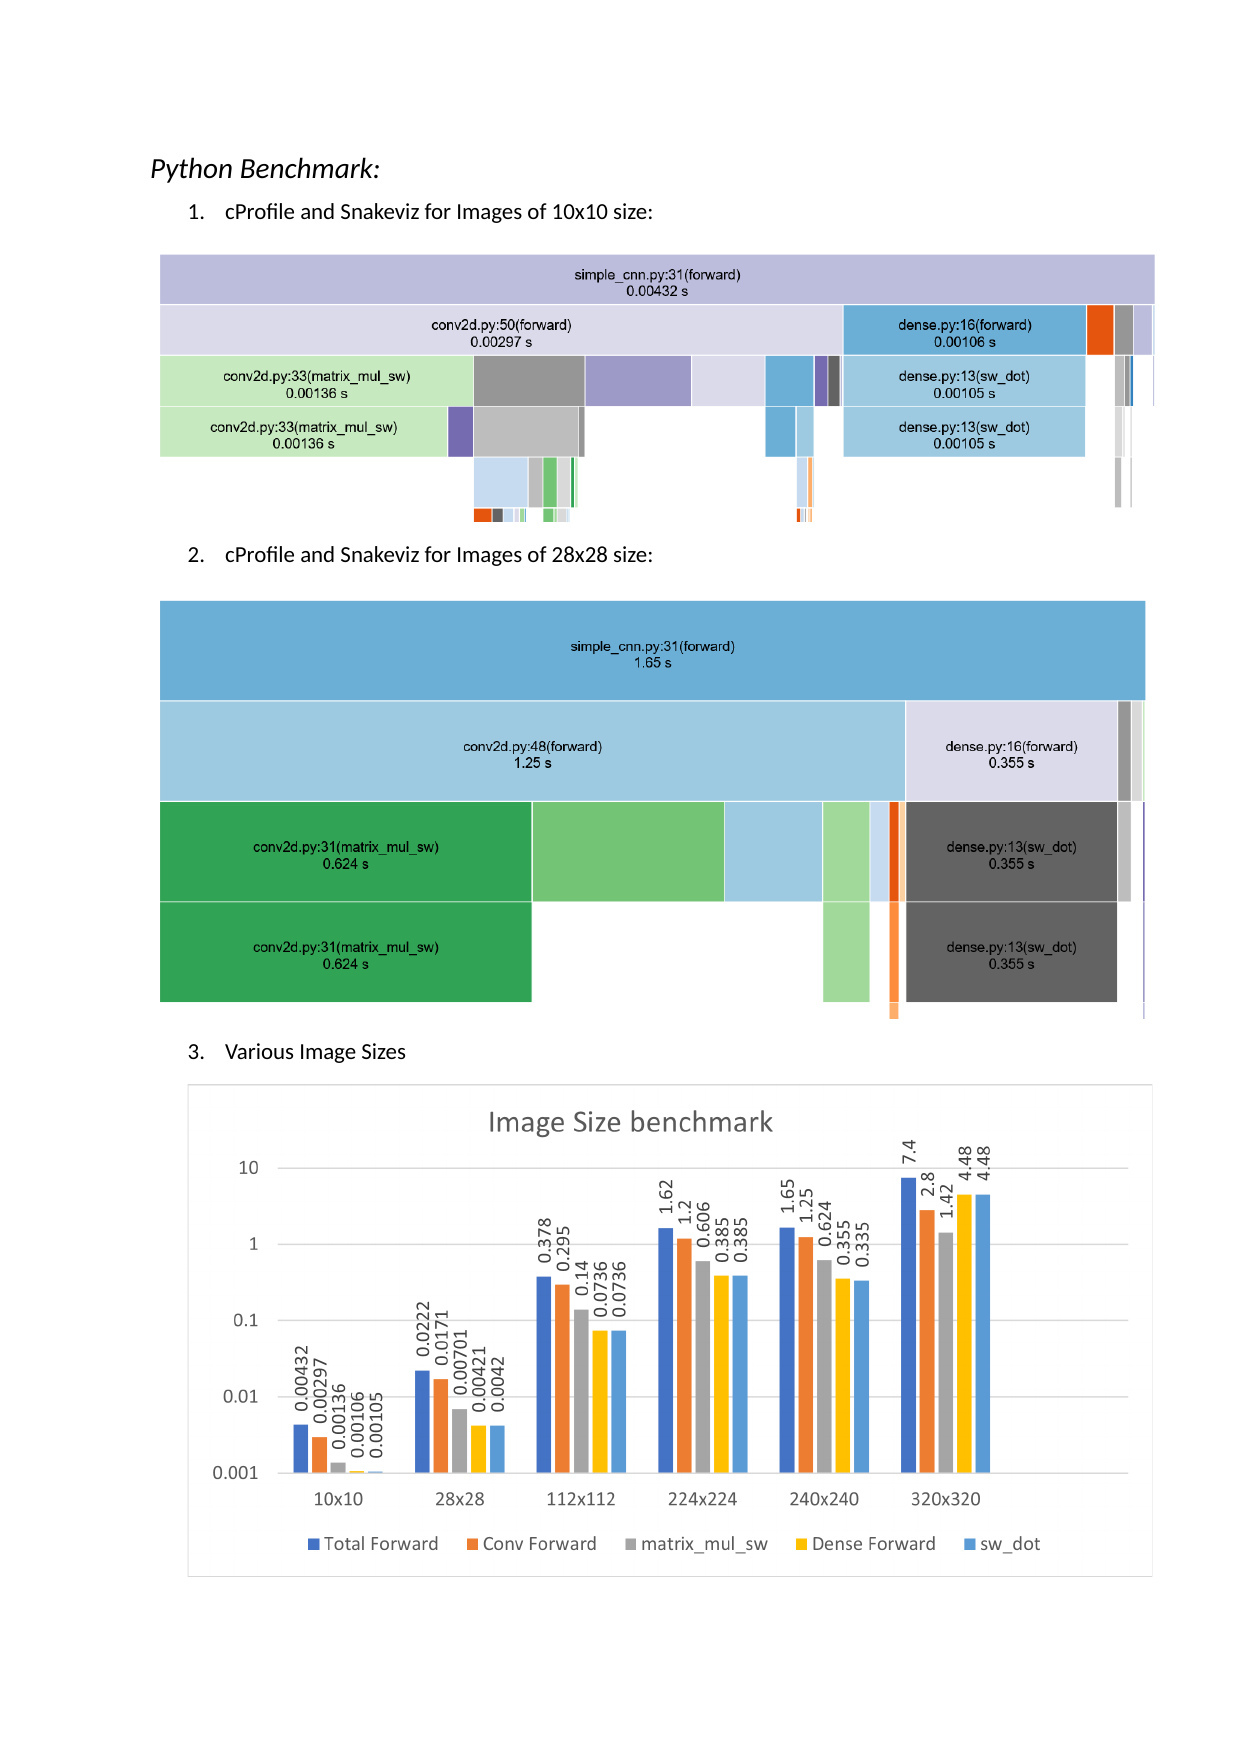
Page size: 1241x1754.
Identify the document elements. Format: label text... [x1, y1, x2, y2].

picture [150, 243, 1164, 522]
list Various Image Sizes [187, 1037, 1090, 1065]
picture [187, 1084, 1153, 1577]
picture [150, 587, 1162, 1019]
list cProfile and Snakeviz for Images of 10x10 size: [187, 197, 1090, 225]
subtitle Python Benchmark: [150, 150, 1090, 186]
list cProfile and Snakeviz for Images of 28x28 size: [187, 540, 1090, 568]
